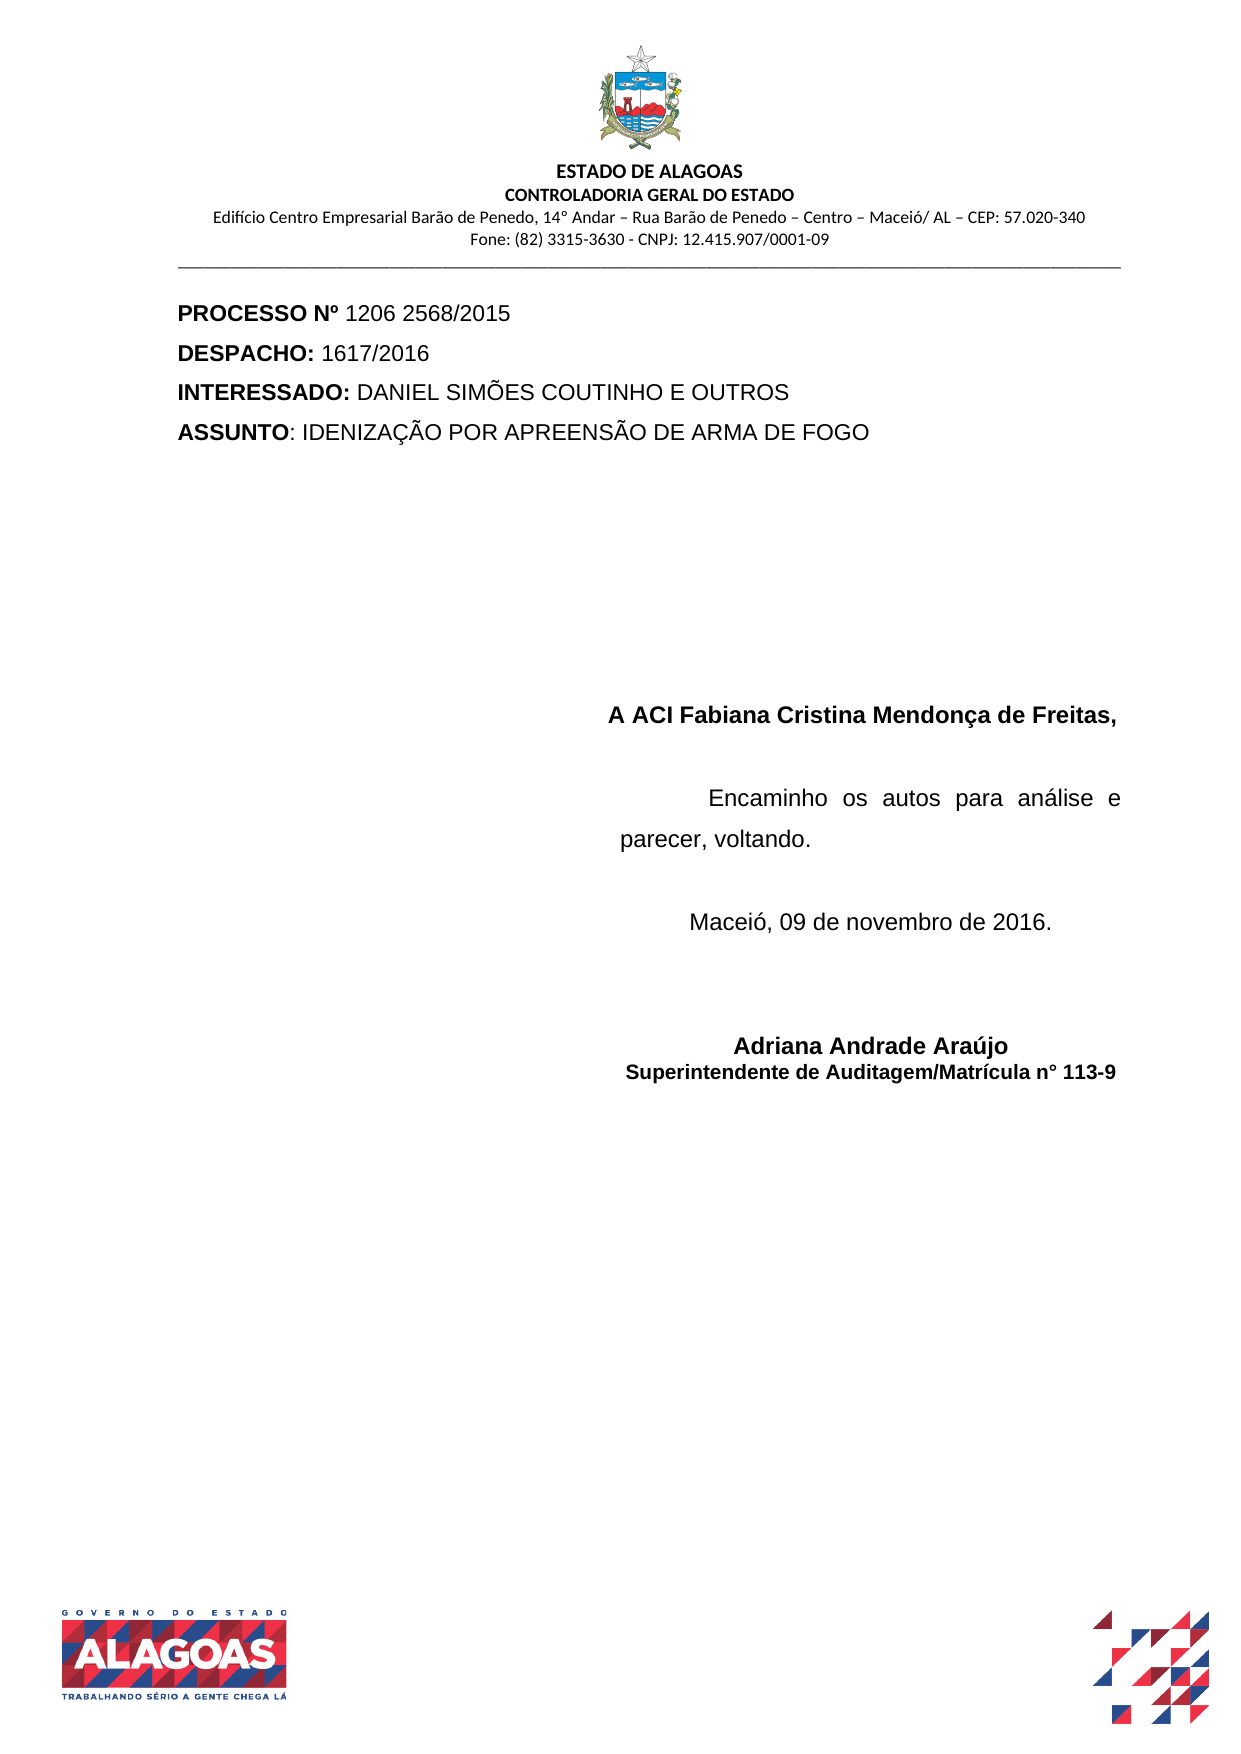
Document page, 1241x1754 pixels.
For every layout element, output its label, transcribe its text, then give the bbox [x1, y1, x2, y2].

text Maceió, 09 de novembro de 2016. [620, 908, 1122, 936]
text ASSUNTO: IDENIZAÇÃO POR APREENSÃO DE ARMA DE FOGO [177, 419, 1122, 445]
text Superintendente de Auditagem/Matrícula n° 113-9 [620, 1060, 1122, 1084]
text A ACI Fabiana Cristina Mendonça de Freitas, [177, 701, 1122, 729]
text PROCESSO Nº 1206 2568/2015 [177, 300, 1122, 327]
picture [61, 1610, 287, 1700]
text DESPACHO: 1617/2016 [177, 340, 1122, 366]
text Adriana Andrade Araújo [620, 1032, 1122, 1060]
picture [598, 45, 682, 150]
text INTERESSADO: DANIEL SIMÕES COUTINHO E OUTROS [177, 379, 1122, 406]
picture [1092, 1610, 1209, 1724]
text Encaminho os autos para análise e parecer, voltando. [620, 784, 1122, 853]
